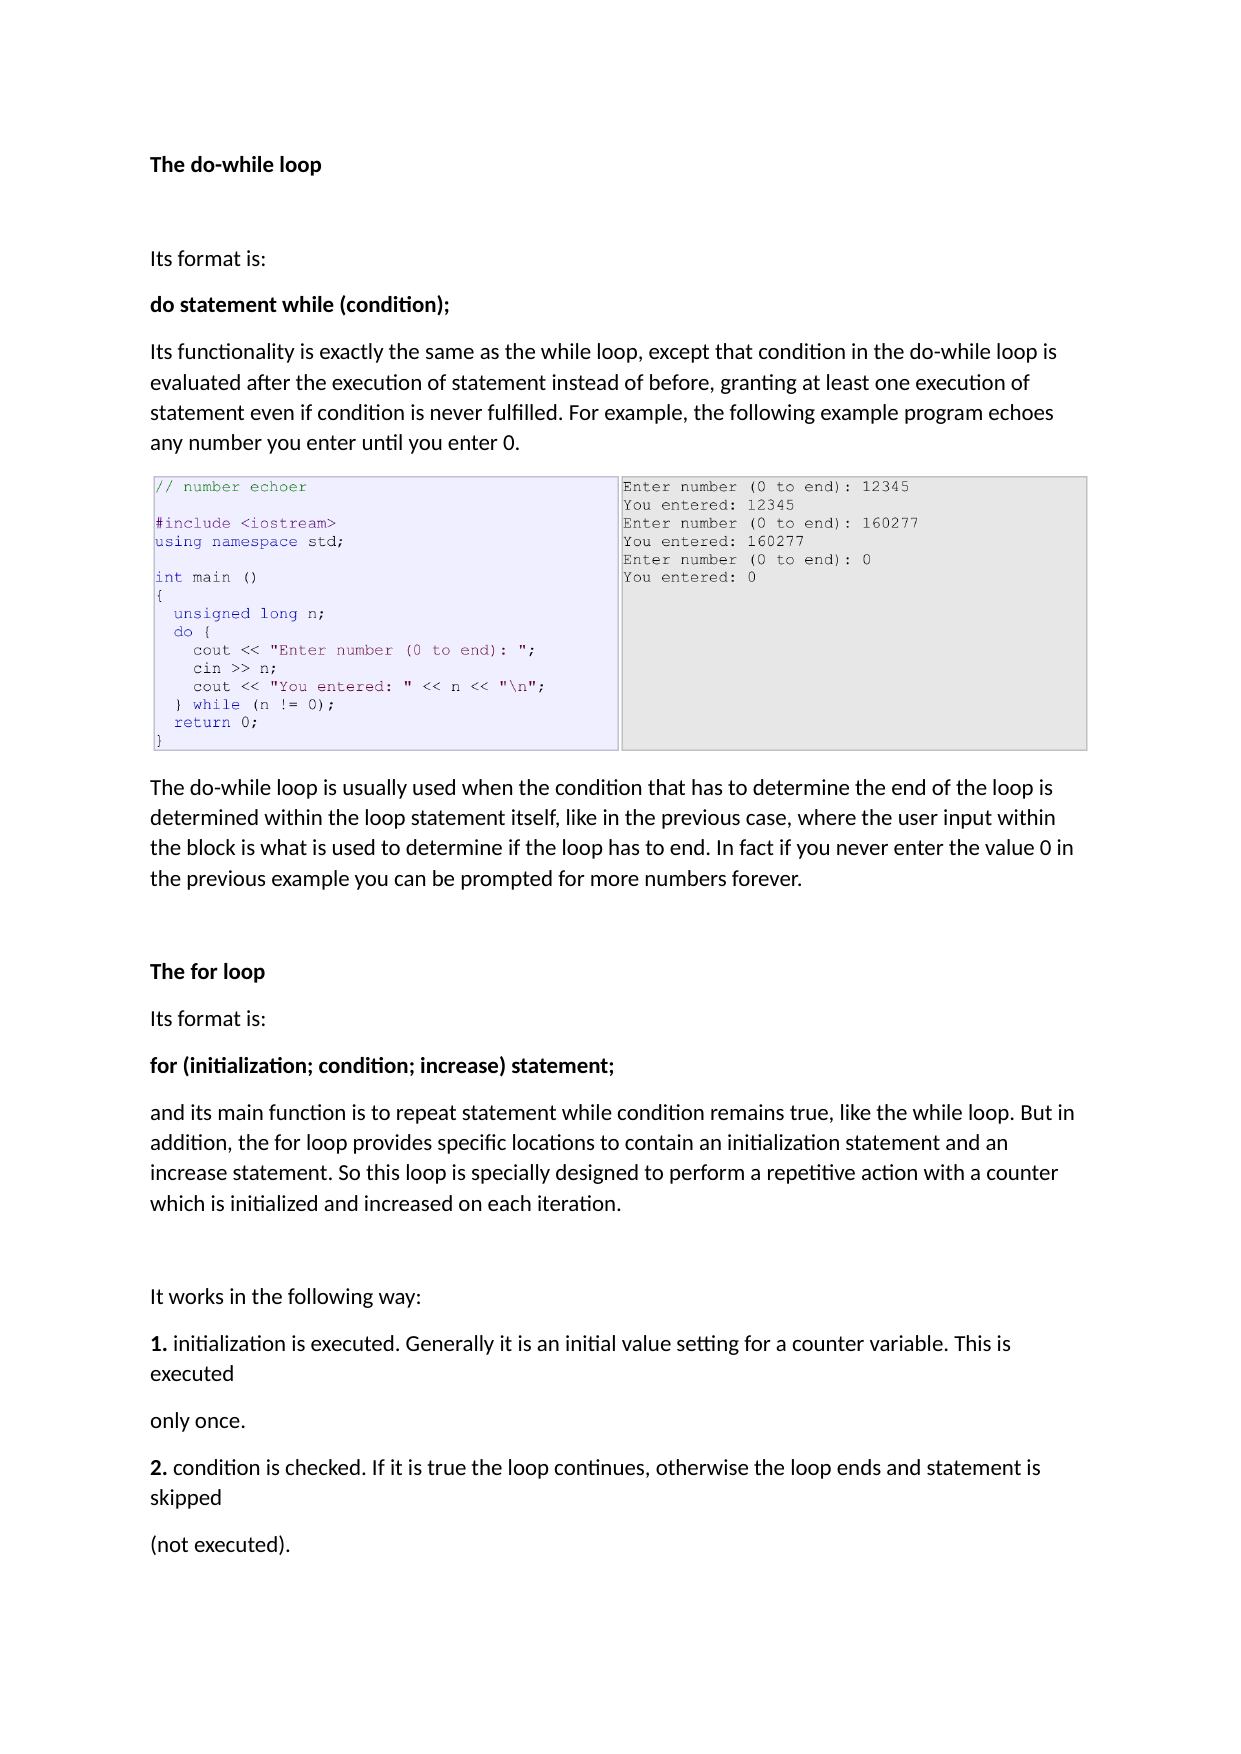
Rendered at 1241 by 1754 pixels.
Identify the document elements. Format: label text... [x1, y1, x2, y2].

picture [150, 475, 1091, 755]
text only once. [150, 1406, 1090, 1434]
text Its format is: [150, 244, 1090, 272]
text The do-while loop [150, 150, 1090, 178]
text and its main function is to repeat statement while condition remains true, like the while loop. But in addition, the for loop provides specific locations to contain an initialization statement and an increase statement. So this loop is specially designed to perform a repetitive action with a counter which is initialized and increased on each iteration. [150, 1098, 1090, 1217]
text It works in the following way: [150, 1282, 1090, 1311]
text 2. condition is checked. If it is true the loop continues, otherwise the loop ends and statement is skipped [150, 1453, 1090, 1512]
text The do-while loop is usually used when the condition that has to determine the end of the loop is determined within the loop statement itself, like in the previous case, where the user input within the block is what is used to determine if the loop has to end. In fact if you never enter the value 0 in the previous example you can be prompted for more numbers forever. [150, 773, 1090, 892]
text 1. initialization is executed. Generally it is an initial value setting for a counter variable. This is executed [150, 1329, 1090, 1388]
text Its functionality is exactly the same as the while loop, except that condition in the do-while loop is evaluated after the execution of statement instead of before, granting at least one execution of statement even if condition is never fulfilled. For example, the following example program echoes any number you enter until you enter 0. [150, 337, 1090, 456]
text Its format is: [150, 1004, 1090, 1032]
text (not executed). [150, 1530, 1090, 1558]
text The for loop [150, 957, 1090, 986]
text do statement while (condition); [150, 291, 1090, 319]
text for (initialization; condition; increase) statement; [150, 1051, 1090, 1079]
